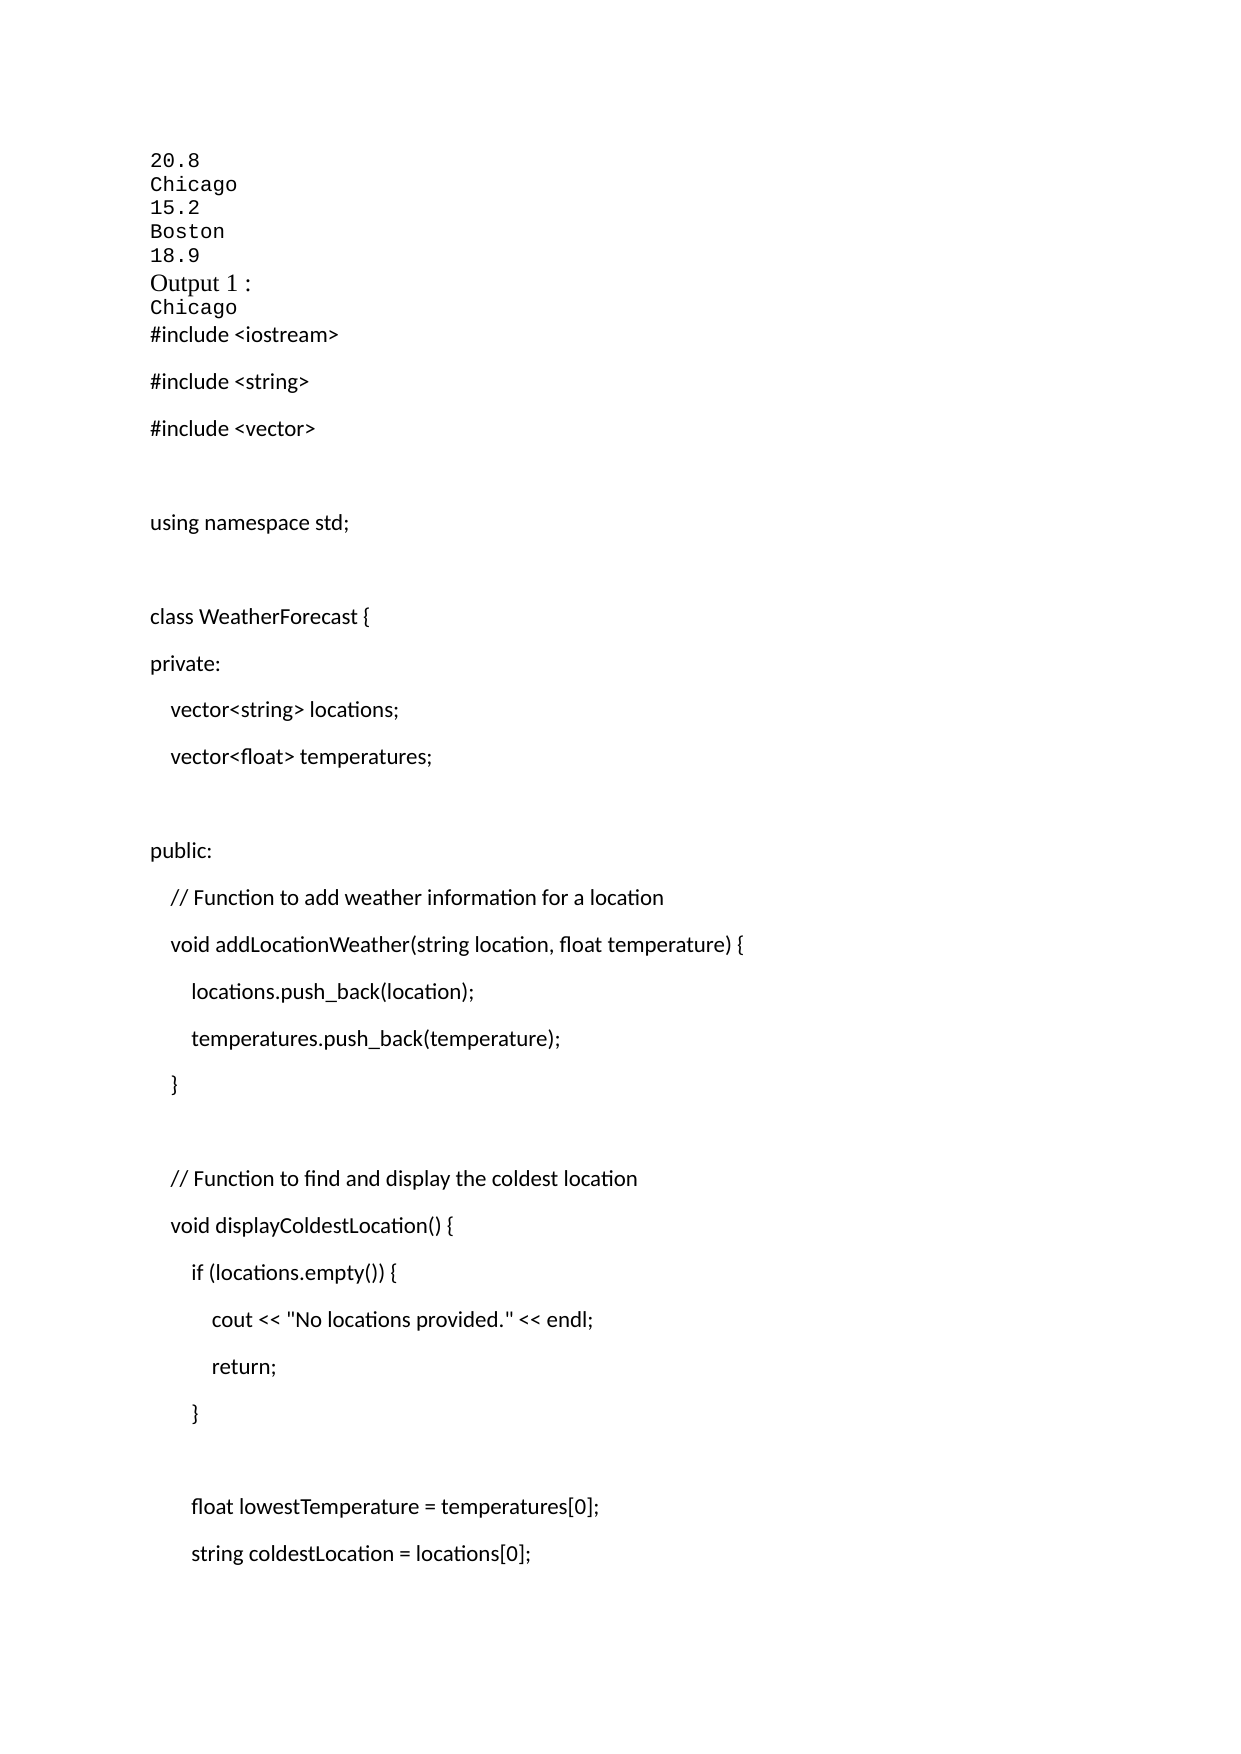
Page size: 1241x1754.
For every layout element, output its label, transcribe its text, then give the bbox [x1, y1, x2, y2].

text } [150, 1399, 1090, 1427]
text // Function to find and display the coldest location [150, 1164, 1090, 1192]
text Boston [150, 221, 1090, 244]
text public: [150, 836, 1090, 864]
text void addLocationWeather(string location, float temperature) { [150, 930, 1090, 958]
text } [150, 1071, 1090, 1099]
text #include <vector> [150, 414, 1090, 442]
text if (locations.empty()) { [150, 1258, 1090, 1286]
text string coldestLocation = locations[0]; [150, 1539, 1090, 1567]
text // Function to add weather information for a location [150, 883, 1090, 911]
text #include <string> [150, 367, 1090, 396]
text float lowestTemperature = temperatures[0]; [150, 1492, 1090, 1521]
text #include <iostream> [150, 321, 1090, 349]
text void displayColdestLocation() { [150, 1211, 1090, 1239]
text 18.9 [150, 244, 1090, 268]
text 20.8 [150, 150, 1090, 174]
text using namespace std; [150, 508, 1090, 536]
text vector<float> temperatures; [150, 742, 1090, 771]
text Chicago [150, 297, 1090, 321]
text cout << "No locations provided." << endl; [150, 1305, 1090, 1333]
text return; [150, 1352, 1090, 1380]
text vector<string> locations; [150, 696, 1090, 724]
text 15.2 [150, 197, 1090, 221]
text temperatures.push_back(temperature); [150, 1024, 1090, 1052]
text private: [150, 649, 1090, 677]
text class WeatherForecast { [150, 602, 1090, 630]
text Chicago [150, 174, 1090, 197]
text locations.push_back(location); [150, 977, 1090, 1005]
text Output 1 : [150, 268, 1090, 297]
